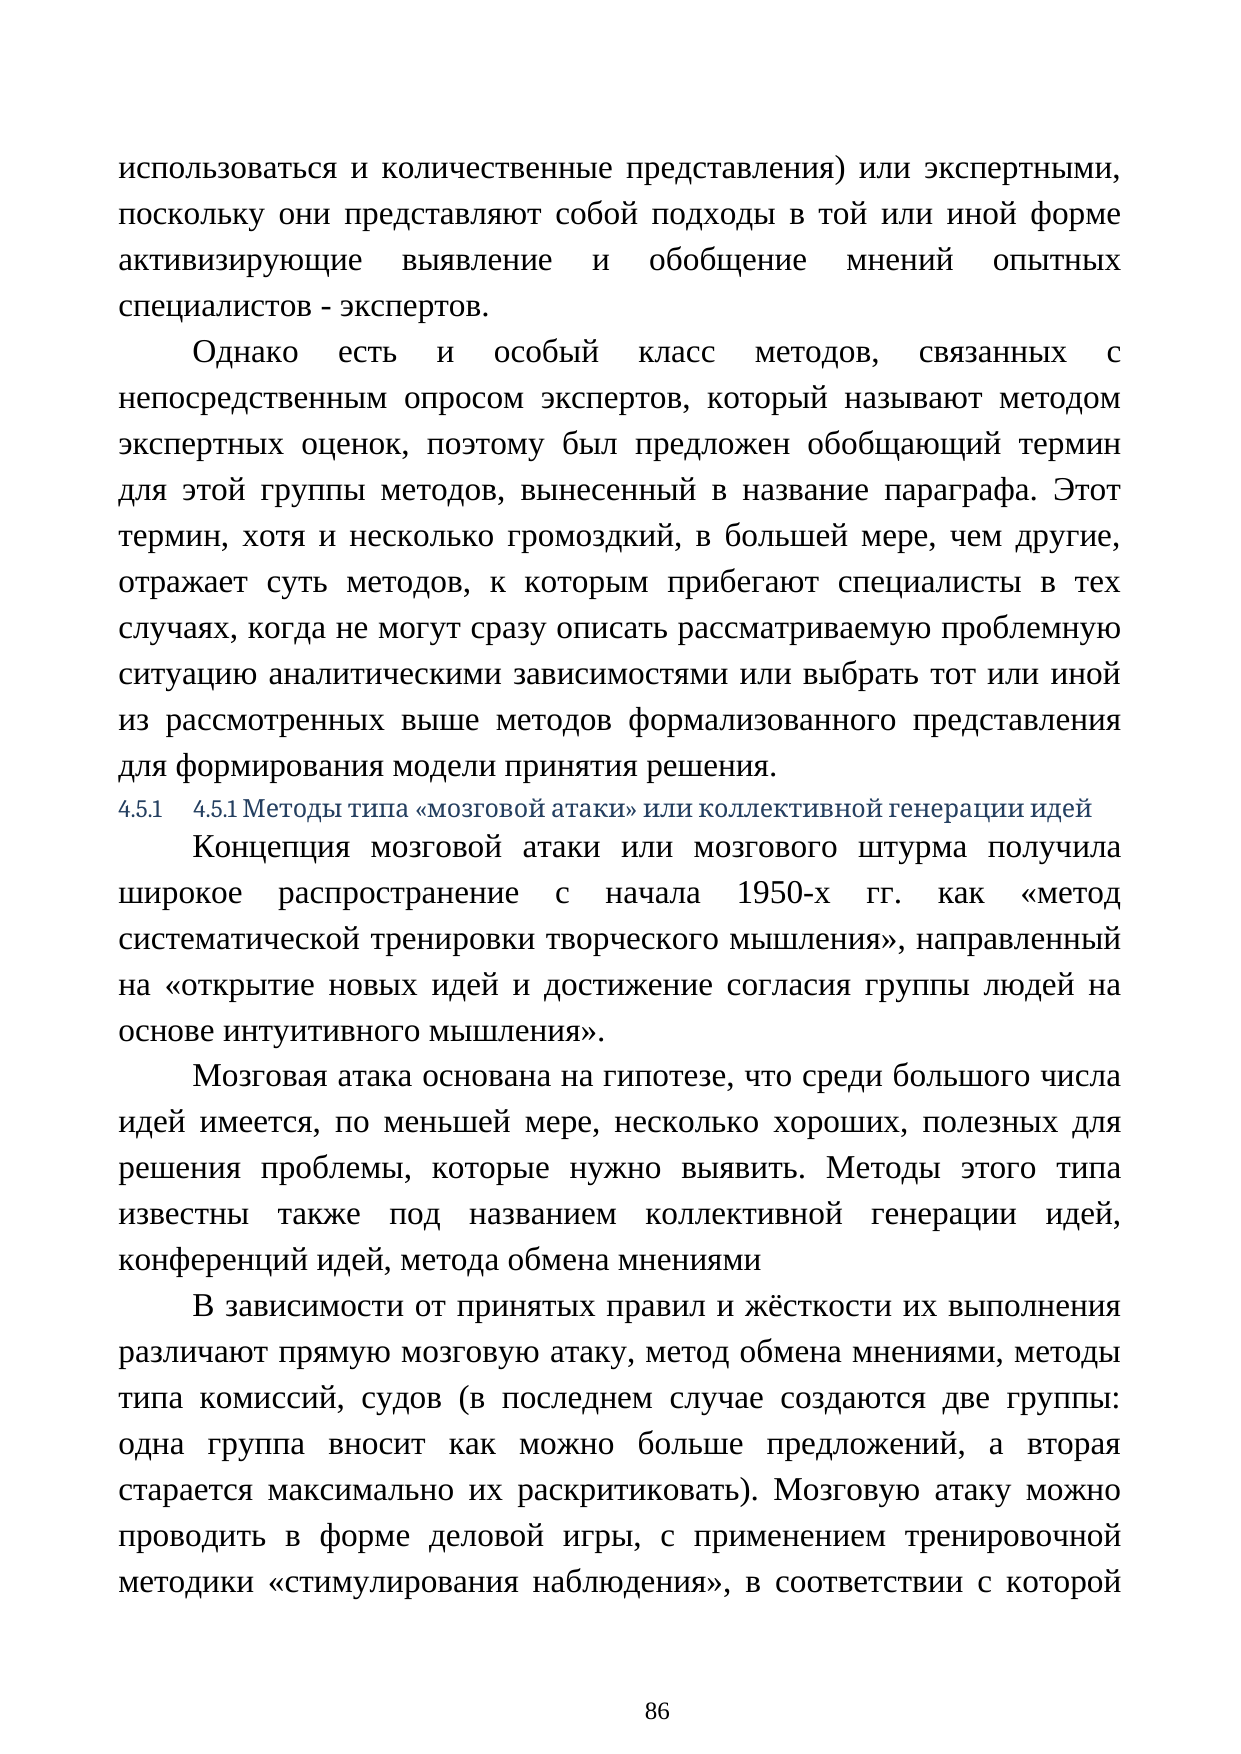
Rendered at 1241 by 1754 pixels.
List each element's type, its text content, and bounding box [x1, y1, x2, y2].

subtitle 4.5.1 Методы типа «мозговой атаки» или коллективной генерации идей [118, 795, 1122, 824]
text Мозговая атака основана на гипотезе, что среди большого числа идей имеется, по меньшей мере, несколько хороших, полезных для решения проблемы, которые нужно выявить. Методы этого типа известны также под названием коллективной генерации идей, конференций идей, метода обмена мнениями [118, 1056, 1122, 1278]
text Концепция мозговой атаки или мозгового штурма получила широкое распространение с начала 1950-х гг. как «метод систематической тренировки творческого мышления», направленный на «открытие новых идей и достижение согласия группы людей на основе интуитивного мышления». [118, 826, 1122, 1048]
text Однако есть и особый класс методов, связанных с непосредственным опросом экспертов, который называют методом экспертных оценок, поэтому был предложен обобщающий термин для этой группы методов, вынесенный в название параграфа. Этот термин, хотя и несколько громоздкий, в большей мере, чем другие, отражает суть методов, к которым прибегают специалисты в тех случаях, когда не могут сразу описать рассматриваемую проблемную ситуацию аналитическими зависимостями или выбрать тот или иной из рассмотренных выше методов формализованного представления для формирования модели принятия решения. [118, 331, 1122, 783]
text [118, 1285, 1122, 1599]
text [118, 148, 1122, 324]
